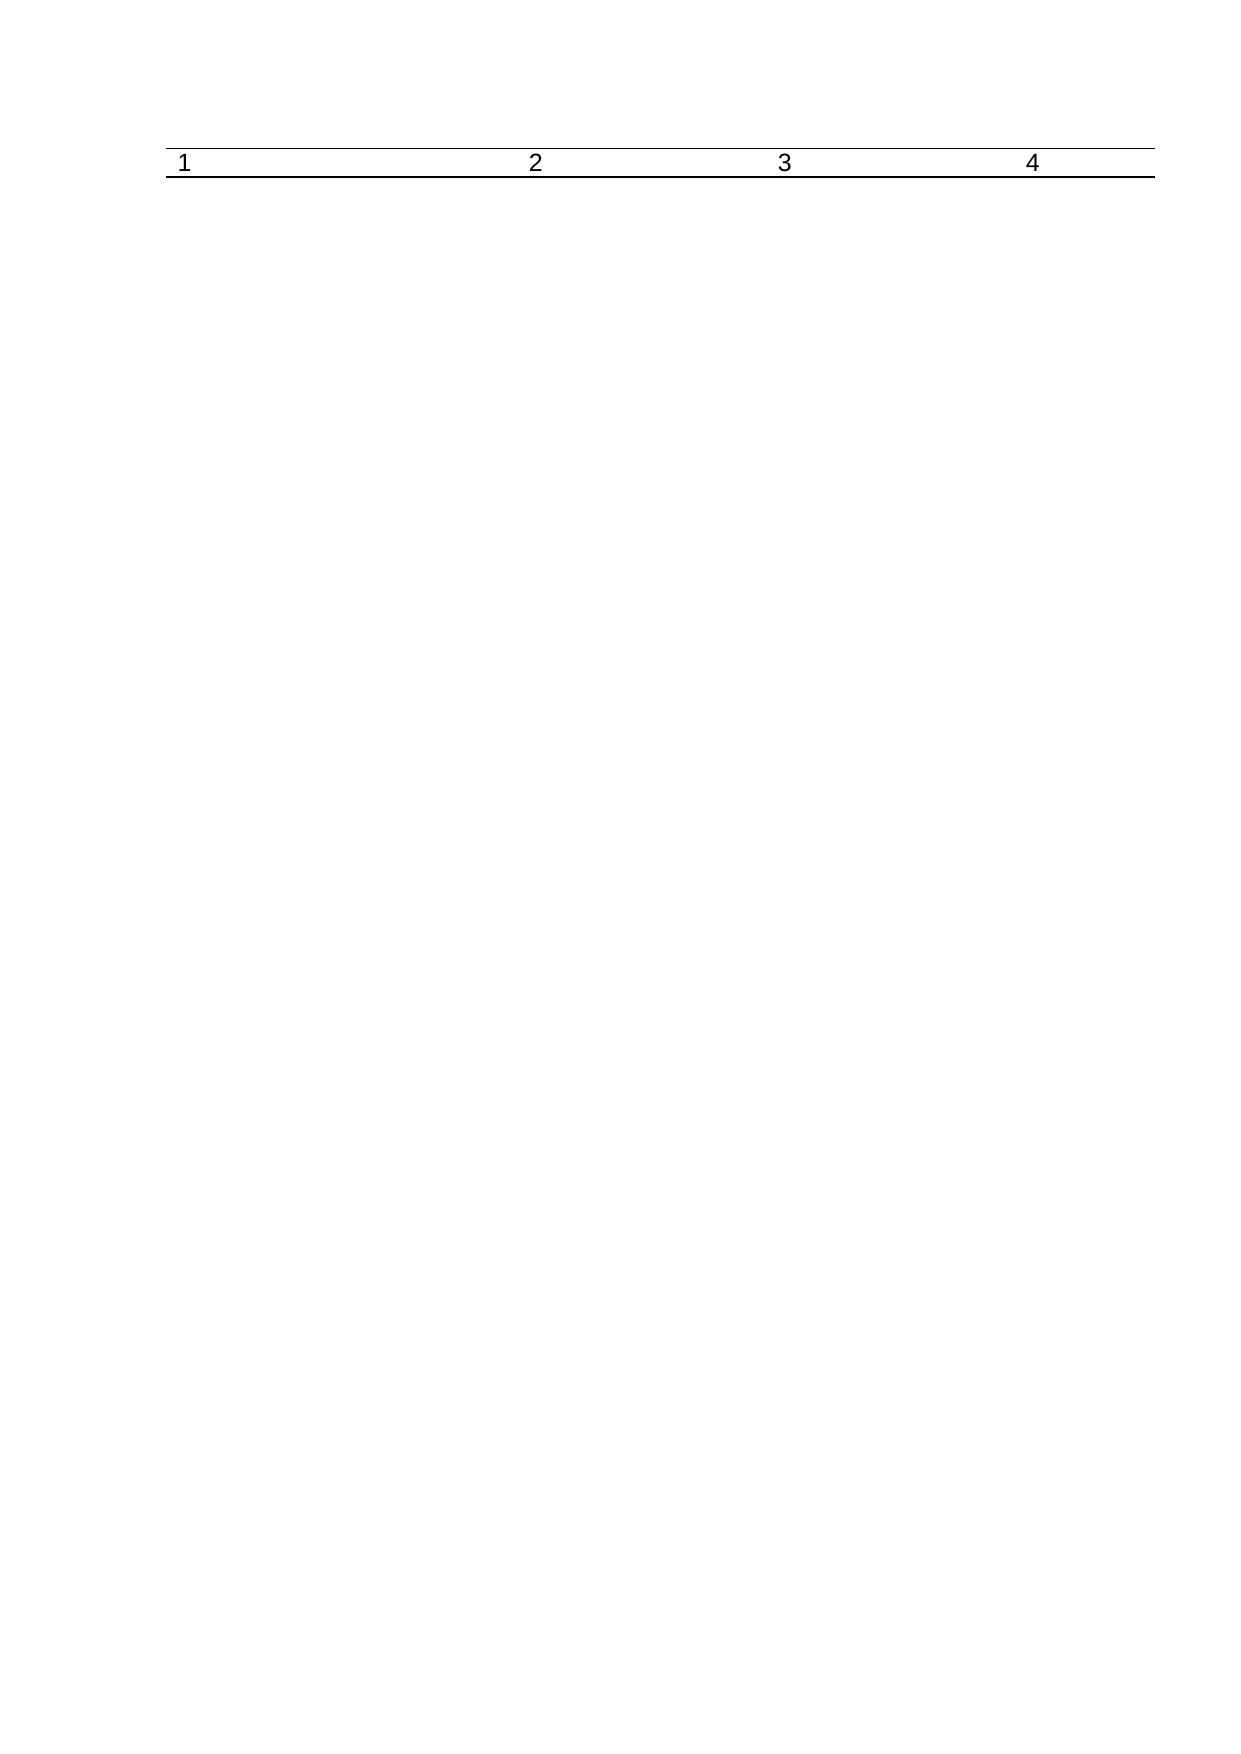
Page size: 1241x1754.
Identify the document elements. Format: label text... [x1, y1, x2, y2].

table_cell 3 [659, 149, 910, 176]
table_cell 2 [411, 149, 659, 176]
table_cell 1 [166, 149, 411, 176]
table_cell 4 [910, 149, 1155, 176]
